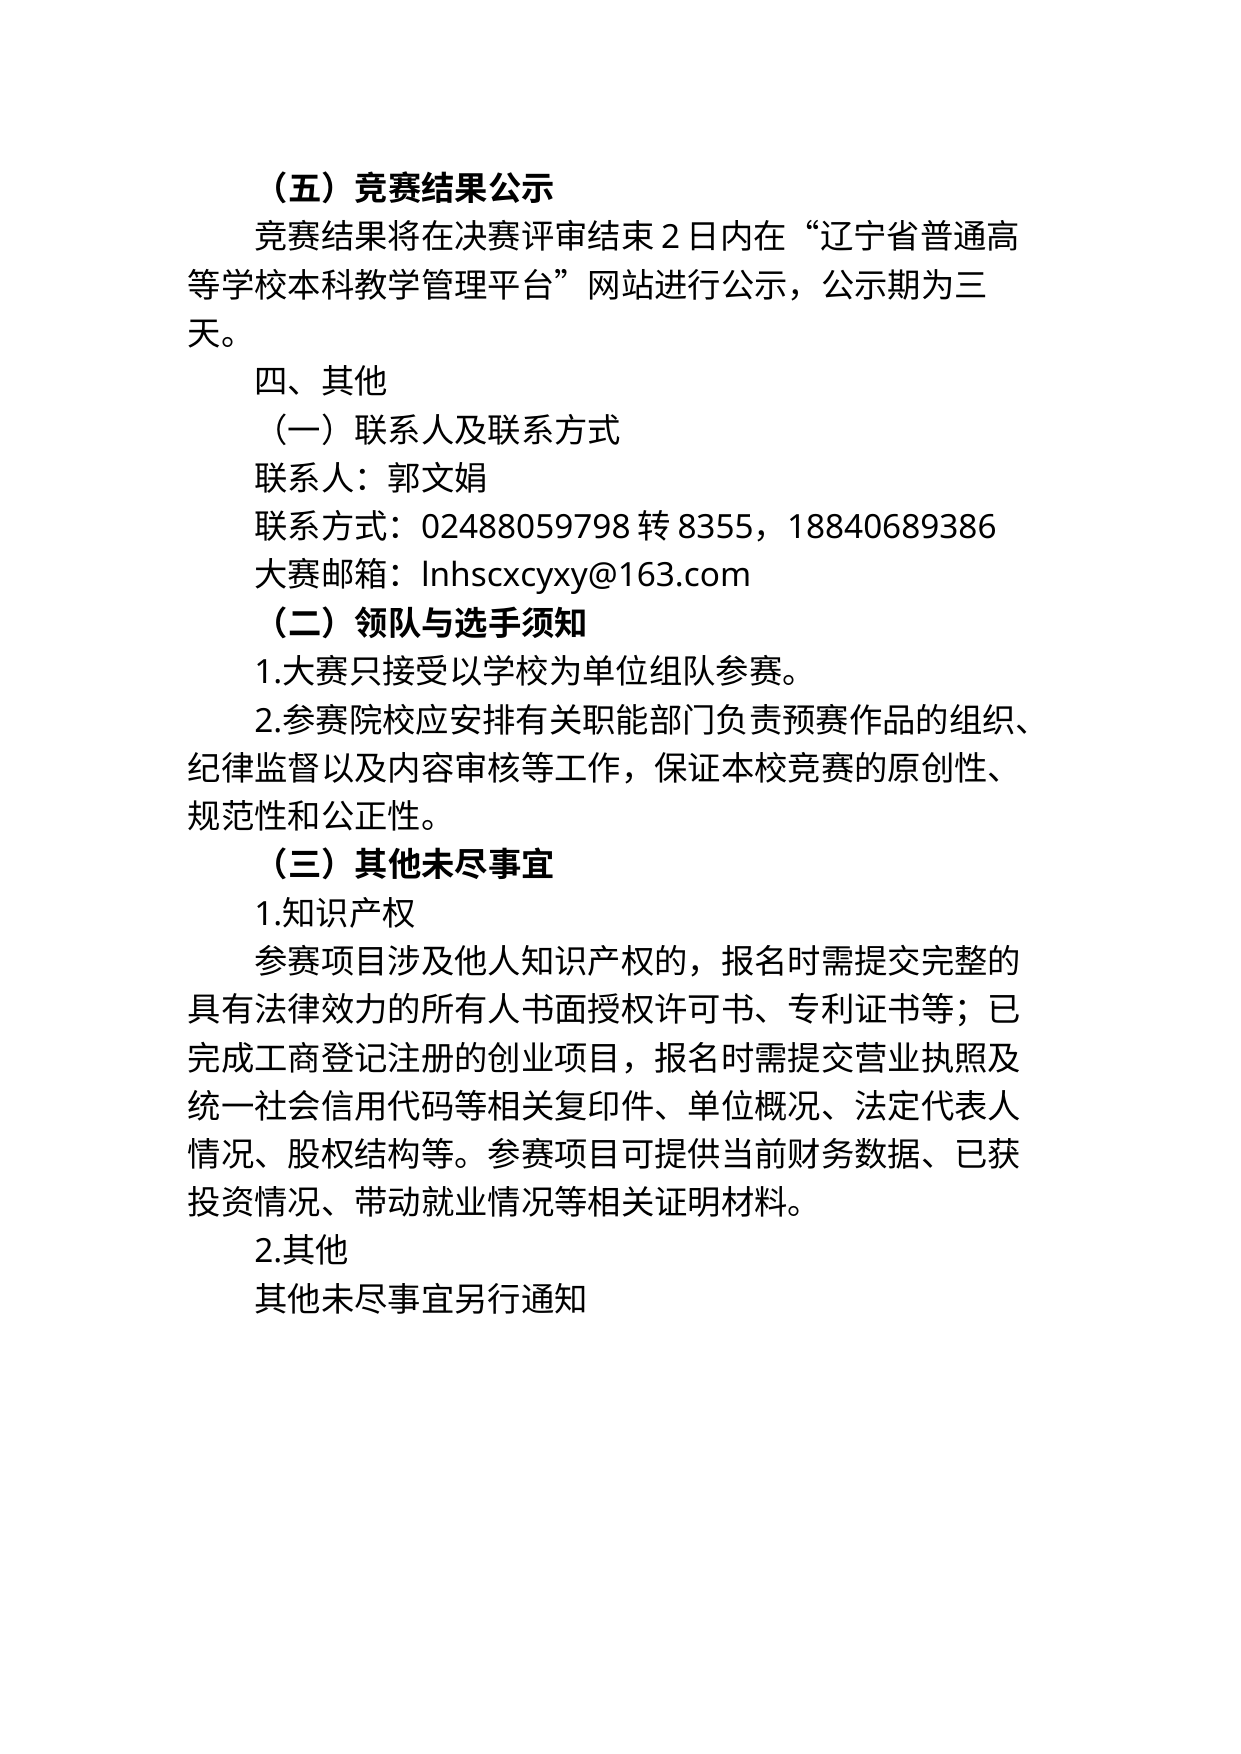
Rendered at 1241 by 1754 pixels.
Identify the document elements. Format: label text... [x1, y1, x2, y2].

text 四、其他 [187, 355, 1053, 403]
text （二）领队与选手须知 [187, 597, 1053, 645]
text （三）其他未尽事宜 [187, 838, 1053, 886]
text 联系方式：02488059798转8355，18840689386 [187, 500, 1053, 548]
text 大赛邮箱：lnhscxcyxy@163.com [187, 548, 1053, 597]
text 1.大赛只接受以学校为单位组队参赛。 [187, 645, 1053, 693]
text （五）竞赛结果公示 [187, 162, 1053, 210]
text 2.参赛院校应安排有关职能部门负责预赛作品的组织、纪律监督以及内容审核等工作，保证本校竞赛的原创性、规范性和公正性。 [187, 693, 1053, 838]
text （一）联系人及联系方式 [187, 403, 1053, 452]
text 联系人：郭文娟 [187, 452, 1053, 500]
text 竞赛结果将在决赛评审结束2日内在“辽宁省普通高等学校本科教学管理平台”网站进行公示，公示期为三天。 [187, 210, 1053, 355]
text 1.知识产权 [187, 886, 1053, 935]
text 其他未尽事宜另行通知 [187, 1273, 1053, 1321]
text 2.其他 [187, 1224, 1053, 1273]
text 参赛项目涉及他人知识产权的，报名时需提交完整的具有法律效力的所有人书面授权许可书、专利证书等；已完成工商登记注册的创业项目，报名时需提交营业执照及统一社会信用代码等相关复印件、单位概况、法定代表人情况、股权结构等。参赛项目可提供当前财务数据、已获投资情况、带动就业情况等相关证明材料。 [187, 935, 1053, 1224]
